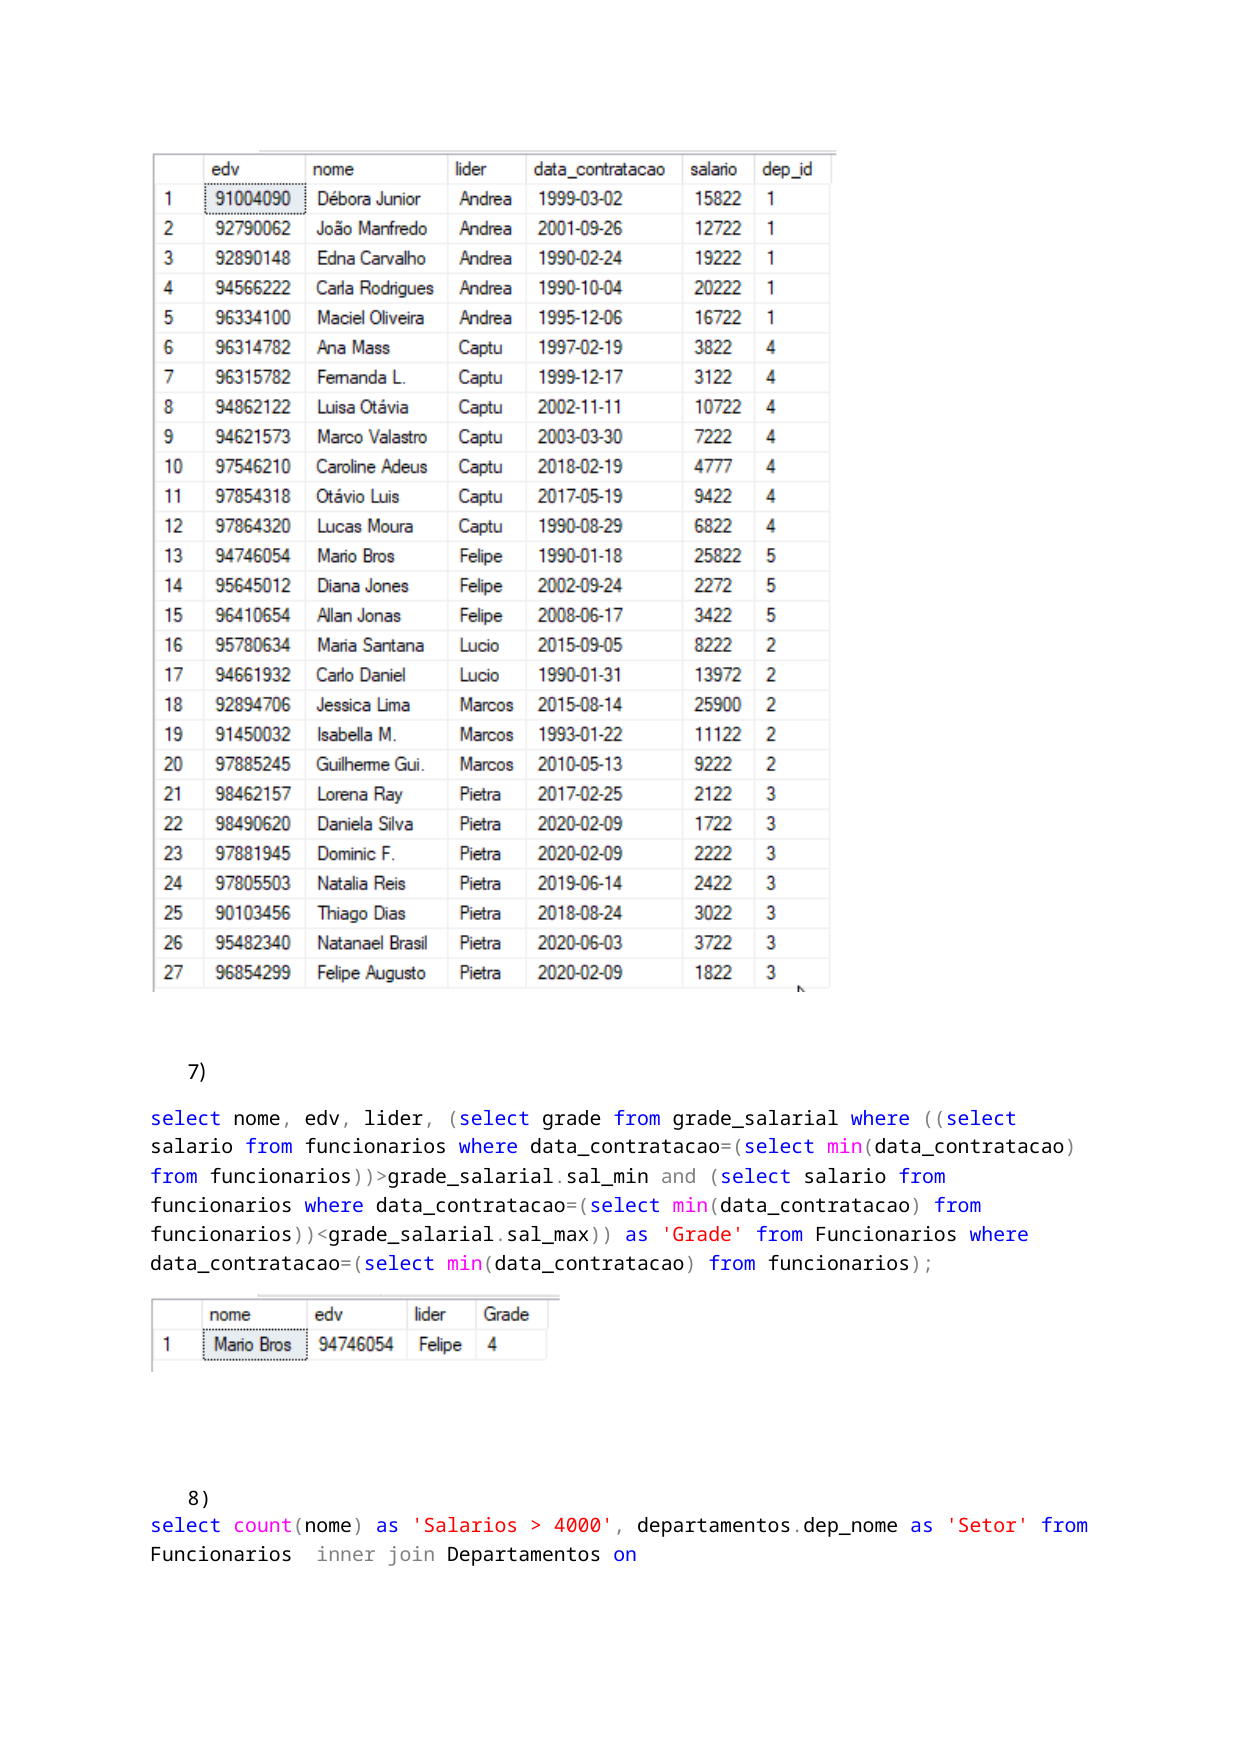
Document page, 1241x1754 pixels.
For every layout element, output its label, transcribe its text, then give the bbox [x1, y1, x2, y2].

text select nome, edv, lider, (select grade from grade_salarial where ((select salario from funcionarios where data_contratacao=(select min(data_contratacao) from funcionarios))>grade_salarial.sal_min and (select salario from funcionarios where data_contratacao=(select min(data_contratacao) from funcionarios))<grade_salarial.sal_max)) as 'Grade' from Funcionarios where data_contratacao=(select min(data_contratacao) from funcionarios); [150, 1104, 1090, 1276]
picture [150, 1294, 560, 1372]
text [150, 1511, 1090, 1567]
picture [150, 150, 837, 992]
